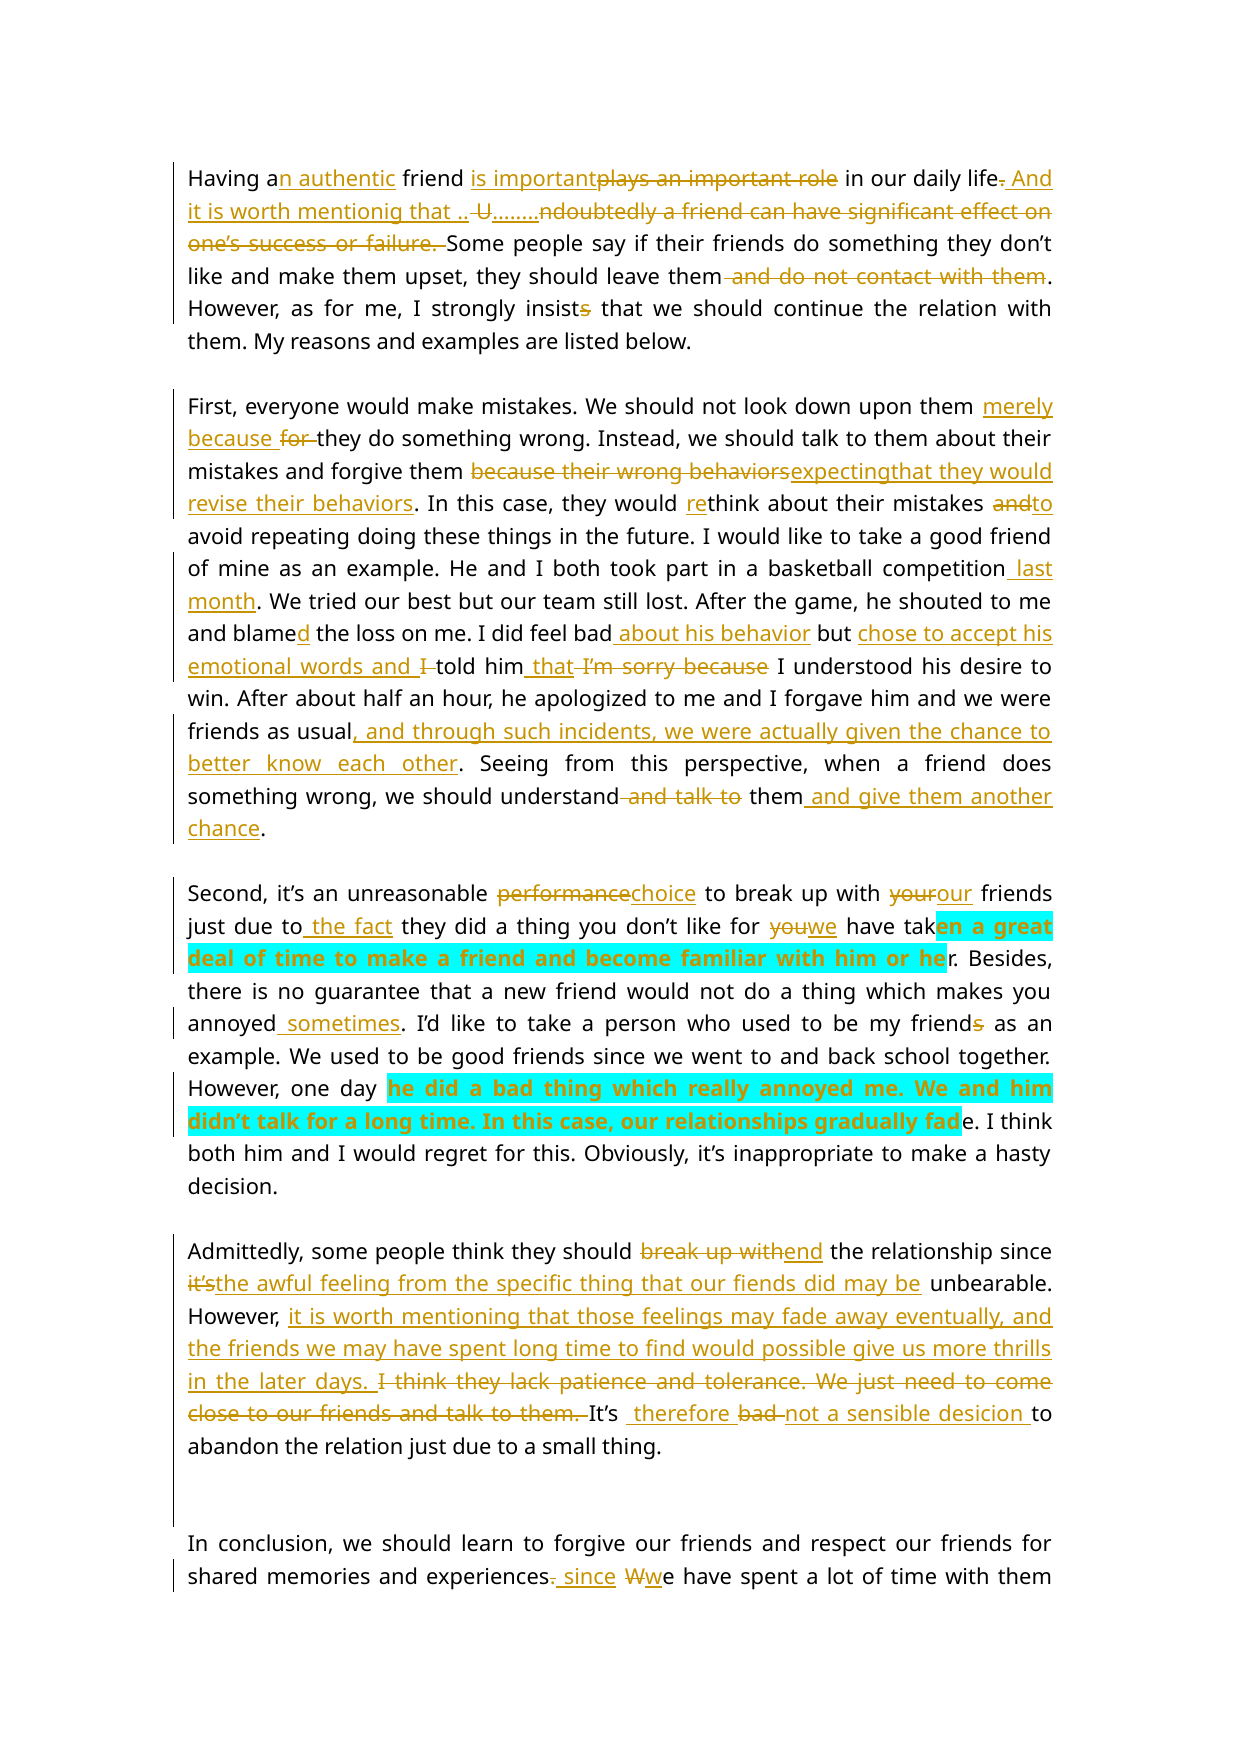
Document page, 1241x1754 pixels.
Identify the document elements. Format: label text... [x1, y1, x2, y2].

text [187, 1527, 1053, 1592]
text First, everyone would make mistakes. We should not look down upon them they do something wrong. Instead, we should talk to them about their mistakes and forgive them . In this case, they would think about their mistakes avoid repeating doing these things in the future. I would like to take a good friend of mine as an example. He and I both took part in a basketball competition. We tried our best but our team still lost. After the game, he shouted to me and blame the loss on me. I did feel bad but told him I understood his desire to win. After about half an hour, he apologized to me and I forgave him and we were friends as usual. Seeing from this perspective, when a friend does something wrong, we should understand them. [187, 389, 1053, 844]
text Admittedly, some people think they should the relationship since unbearable. However, It’s to abandon the relation just due to a small thing. [187, 1234, 1053, 1462]
text Second, it’s an unreasonable to break up with friends just due to they did a thing you don’t like for have taken a great deal of time to make a friend and become familiar with him or her. Besides, there is no guarantee that a new friend would not do a thing which makes you annoyed. I’d like to take a person who used to be my friend as an example. We used to be good friends since we went to and back school together. However, one day he did a bad thing which really annoyed me. We and him didn’t talk for a long time. In this case, our relationships gradually fade. I think both him and I would regret for this. Obviously, it’s inappropriate to make a hasty decision. [187, 877, 1053, 1202]
text Having a friend in our daily lifeSome people say if their friends do something they don’t like and make them upset, they should leave them. However, as for me, I strongly insist that we should continue the relation with them. My reasons and examples are listed below. [187, 162, 1053, 357]
